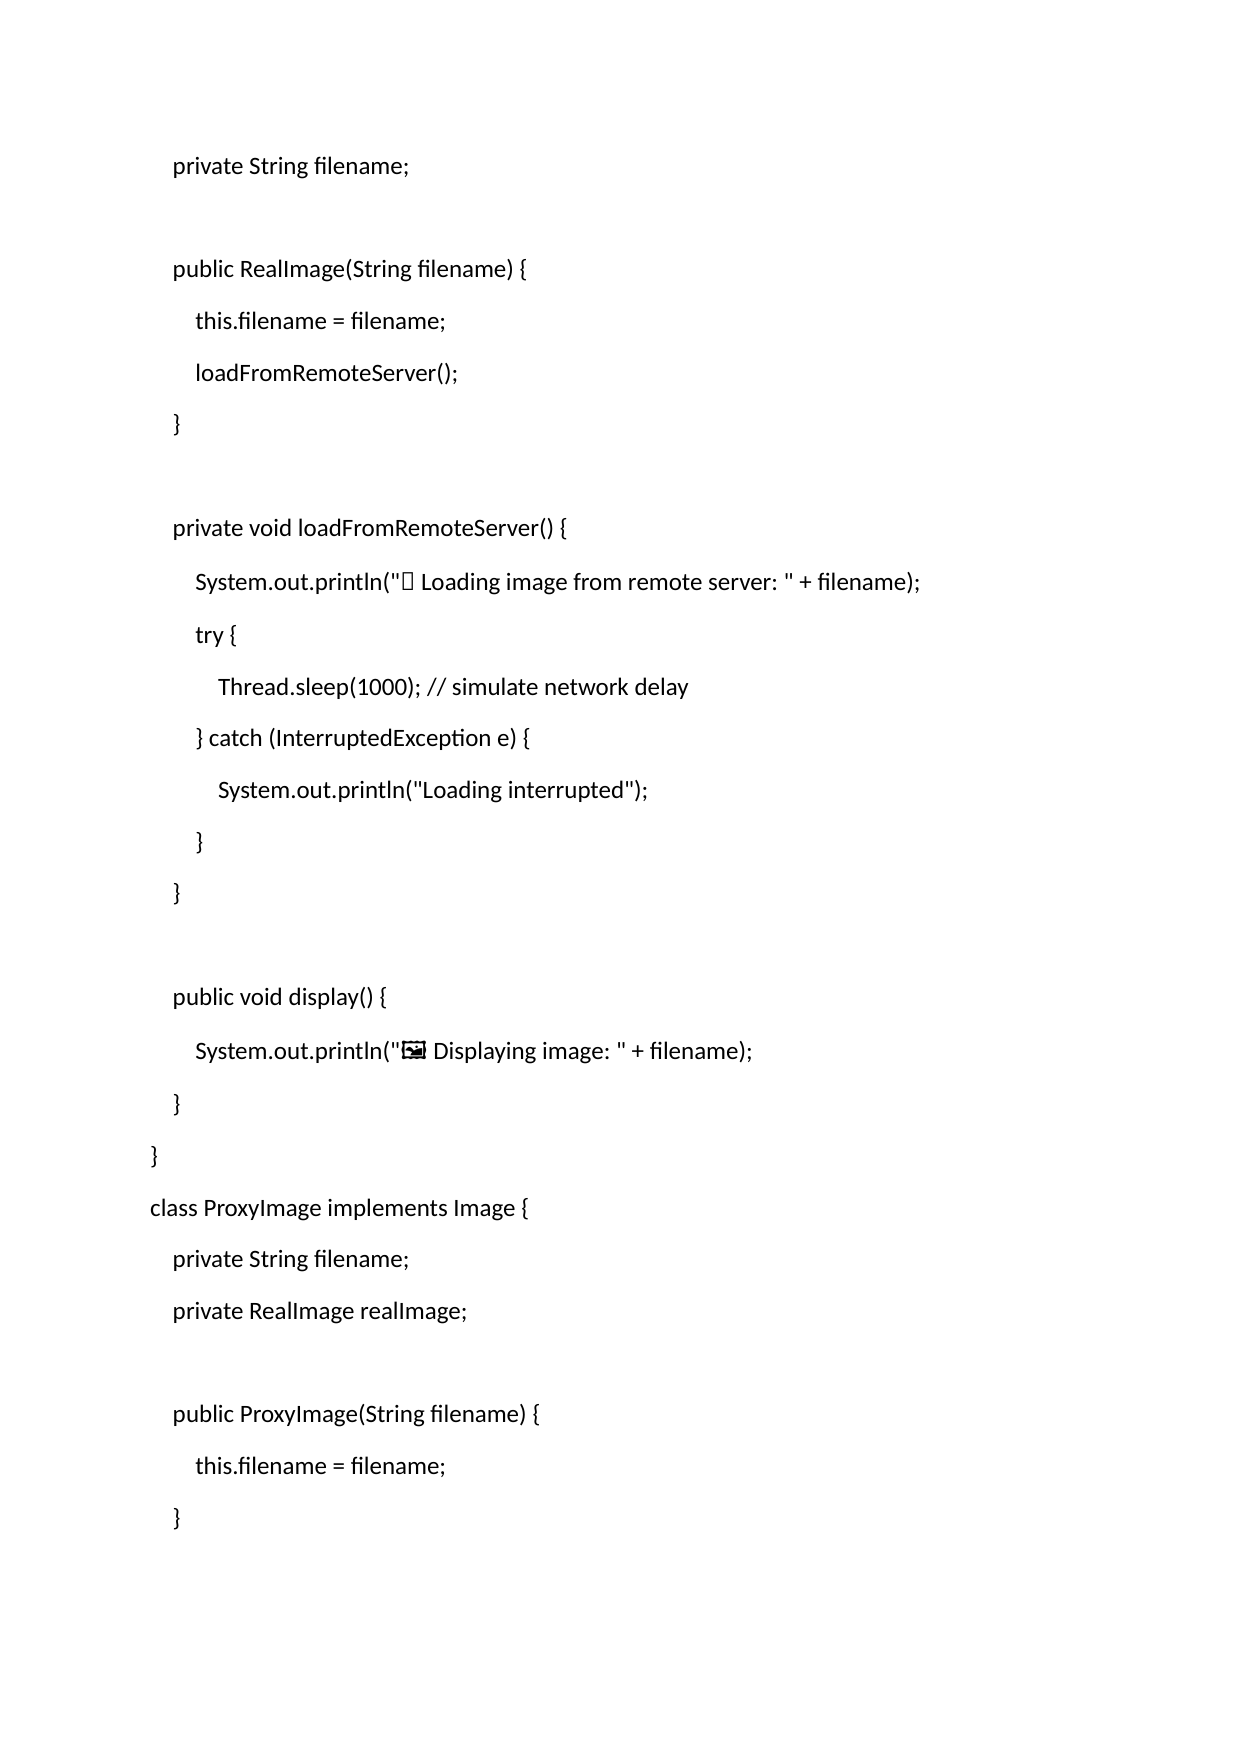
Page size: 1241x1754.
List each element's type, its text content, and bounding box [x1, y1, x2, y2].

text private String filename; [150, 1243, 1090, 1274]
text System.out.println("🖼️ Displaying image: " + filename); [150, 1032, 1090, 1067]
text System.out.println("📡 Loading image from remote server: " + filename); [150, 563, 1090, 597]
text } catch (InterruptedException e) { [150, 722, 1090, 753]
text private String filename; [150, 150, 1090, 181]
text loadFromRemoteServer(); [150, 357, 1090, 387]
text } [150, 408, 1090, 439]
text public void display() { [150, 981, 1090, 1011]
text Thread.sleep(1000); // simulate network delay [150, 671, 1090, 701]
text private RealImage realImage; [150, 1295, 1090, 1326]
text public ProxyImage(String filename) { [150, 1398, 1090, 1429]
text class ProxyImage implements Image { [150, 1192, 1090, 1222]
text System.out.println("Loading interrupted"); [150, 774, 1090, 805]
text } [150, 1140, 1090, 1171]
text } [150, 1088, 1090, 1119]
text this.filename = filename; [150, 305, 1090, 336]
text } [150, 826, 1090, 856]
text } [150, 877, 1090, 908]
text } [150, 1502, 1090, 1532]
text this.filename = filename; [150, 1450, 1090, 1481]
text try { [150, 619, 1090, 650]
text private void loadFromRemoteServer() { [150, 512, 1090, 542]
text public RealImage(String filename) { [150, 253, 1090, 284]
